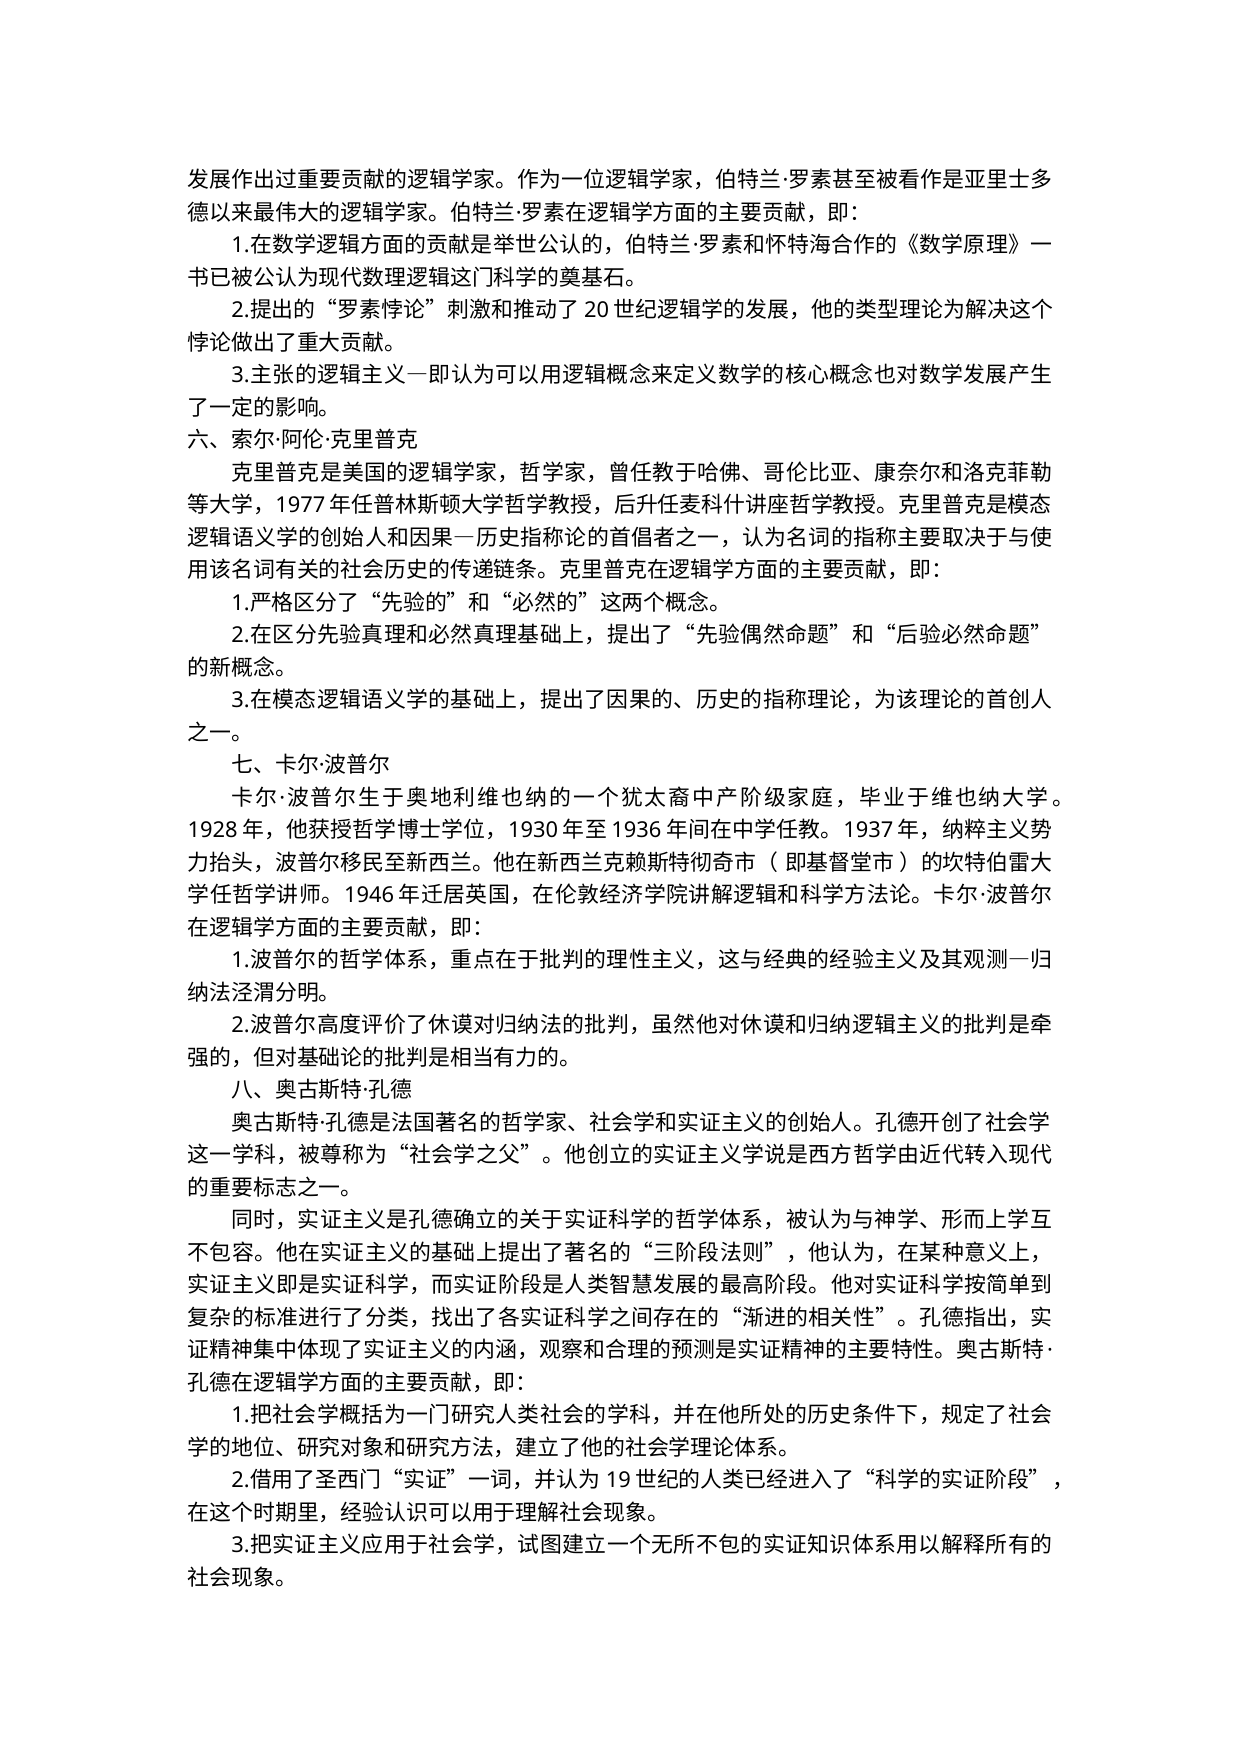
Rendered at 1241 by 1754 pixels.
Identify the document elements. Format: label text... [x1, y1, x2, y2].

text 2.提出的“罗素悖论”刺激和推动了20世纪逻辑学的发展，他的类型理论为解决这个悖论做出了重大贡献。 [187, 292, 1053, 357]
text 八、奥古斯特·孔德 [187, 1072, 1053, 1104]
text 奥古斯特·孔德是法国著名的哲学家、社会学和实证主义的创始人。孔德开创了社会学这一学科，被尊称为“社会学之父”。他创立的实证主义学说是西方哲学由近代转入现代的重要标志之一。 [187, 1104, 1053, 1202]
text 3.在模态逻辑语义学的基础上，提出了因果的、历史的指称理论，为该理论的首创人之一。 [187, 682, 1053, 747]
text 七、卡尔·波普尔 [187, 747, 1053, 779]
text 1.严格区分了“先验的”和“必然的”这两个概念。 [187, 584, 1053, 617]
text 六、索尔·阿伦·克里普克 [187, 422, 1053, 454]
text 同时，实证主义是孔德确立的关于实证科学的哲学体系，被认为与神学、形而上学互不包容。他在实证主义的基础上提出了著名的“三阶段法则”，他认为，在某种意义上，实证主义即是实证科学，而实证阶段是人类智慧发展的最高阶段。他对实证科学按简单到复杂的标准进行了分类，找出了各实证科学之间存在的“渐进的相关性”。孔德指出，实证精神集中体现了实证主义的内涵，观察和合理的预测是实证精神的主要特性。奥古斯特·孔德在逻辑学方面的主要贡献，即： [187, 1202, 1053, 1397]
text 克里普克是美国的逻辑学家，哲学家，曾任教于哈佛、哥伦比亚、康奈尔和洛克菲勒等大学，1977年任普林斯顿大学哲学教授，后升任麦科什讲座哲学教授。克里普克是模态逻辑语义学的创始人和因果—历史指称论的首倡者之一，认为名词的指称主要取决于与使用该名词有关的社会历史的传递链条。克里普克在逻辑学方面的主要贡献，即： [187, 454, 1053, 584]
text 卡尔·波普尔生于奥地利维也纳的一个犹太裔中产阶级家庭，毕业于维也纳大学。1928年，他获授哲学博士学位，1930年至1936年间在中学任教。1937年，纳粹主义势力抬头，波普尔移民至新西兰。他在新西兰克赖斯特彻奇市（ 即基督堂市 ）的坎特伯雷大学任哲学讲师。1946年迁居英国，在伦敦经济学院讲解逻辑和科学方法论。卡尔·波普尔在逻辑学方面的主要贡献，即： [187, 779, 1053, 942]
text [187, 162, 1053, 227]
text 1.在数学逻辑方面的贡献是举世公认的，伯特兰·罗素和怀特海合作的《数学原理》一书已被公认为现代数理逻辑这门科学的奠基石。 [187, 227, 1053, 292]
text 2.借用了圣西门“实证”一词，并认为19世纪的人类已经进入了“科学的实证阶段”，在这个时期里，经验认识可以用于理解社会现象。 [187, 1462, 1053, 1527]
text 1.把社会学概括为一门研究人类社会的学科，并在他所处的历史条件下，规定了社会学的地位、研究对象和研究方法，建立了他的社会学理论体系。 [187, 1397, 1053, 1462]
text 3.主张的逻辑主义—即认为可以用逻辑概念来定义数学的核心概念也对数学发展产生了一定的影响。 [187, 357, 1053, 422]
text 1.波普尔的哲学体系，重点在于批判的理性主义，这与经典的经验主义及其观测—归纳法泾渭分明。 [187, 942, 1053, 1007]
text 2.波普尔高度评价了休谟对归纳法的批判，虽然他对休谟和归纳逻辑主义的批判是牵强的，但对基础论的批判是相当有力的。 [187, 1007, 1053, 1072]
text 2.在区分先验真理和必然真理基础上，提出了“先验偶然命题”和“后验必然命题”的新概念。 [187, 617, 1053, 682]
text 3.把实证主义应用于社会学，试图建立一个无所不包的实证知识体系用以解释所有的社会现象。 [187, 1527, 1053, 1592]
